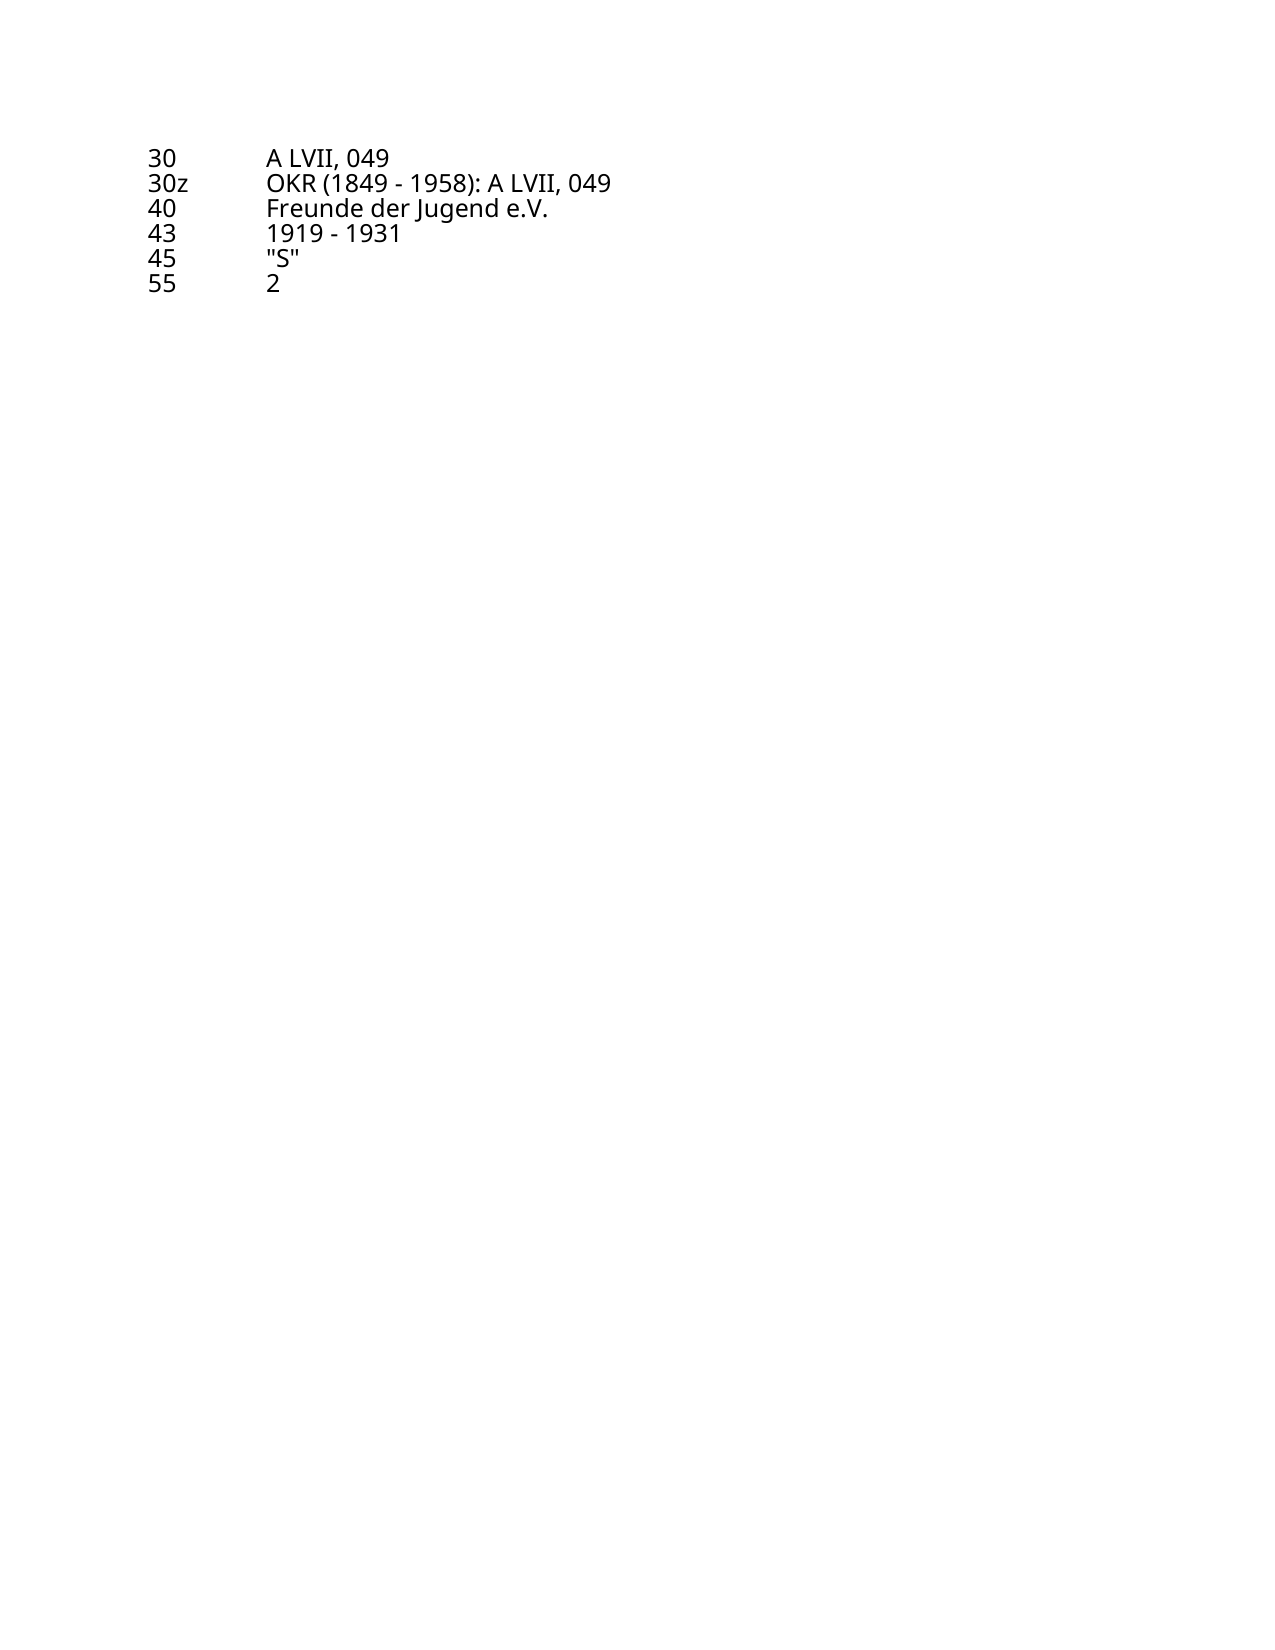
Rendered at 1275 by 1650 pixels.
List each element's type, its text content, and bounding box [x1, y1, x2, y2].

text 30z OKR (1849 - 1958): A LVII, 049 [148, 173, 1127, 198]
text 45 "S" [148, 248, 1127, 273]
text 30 A LVII, 049 [148, 148, 1127, 173]
text 55 2 [148, 273, 1127, 298]
text 43 1919 - 1931 [148, 223, 1127, 248]
text 40 k[Freunde der Jugend e.V.]k [148, 198, 1127, 223]
